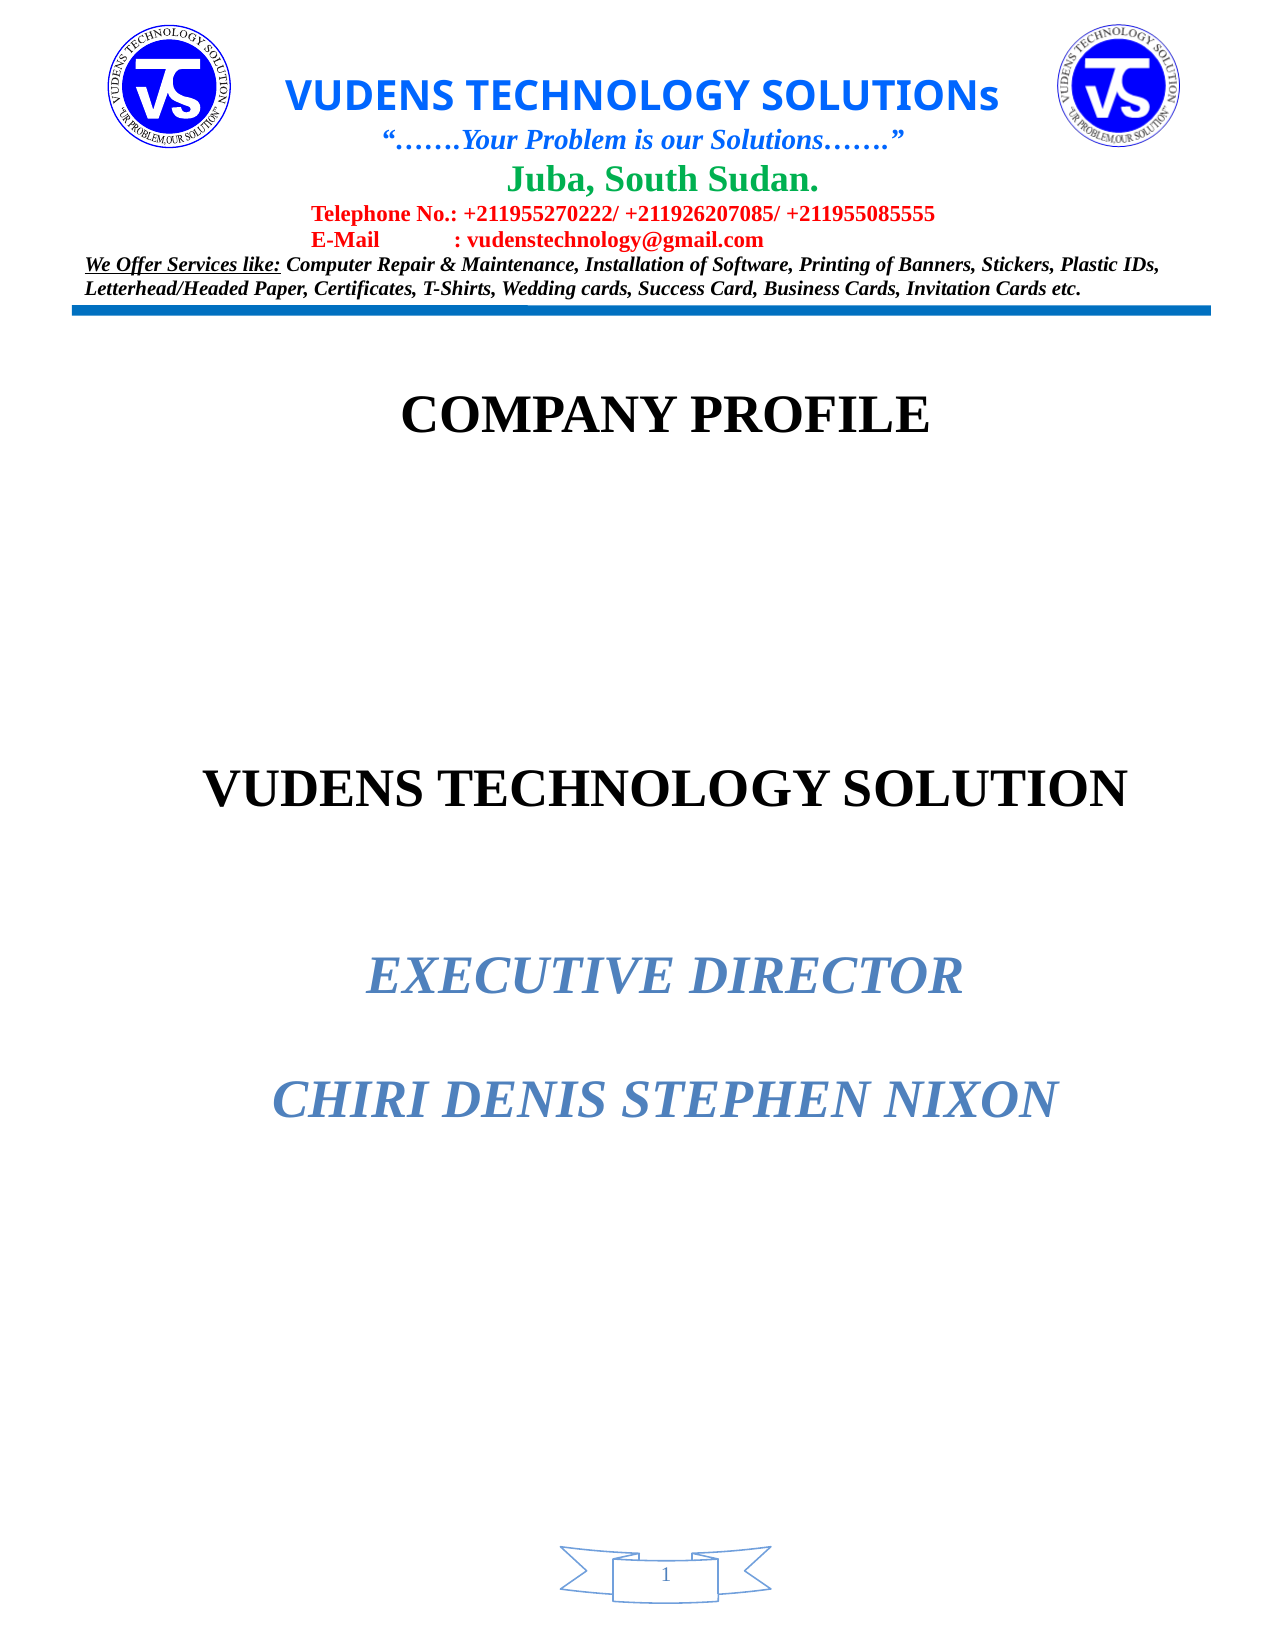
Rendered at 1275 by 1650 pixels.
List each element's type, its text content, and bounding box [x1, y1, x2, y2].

text EXECUTIVE DIRECTOR [131, 943, 1200, 1005]
text VUDENS TECHNOLOGY SOLUTION [131, 756, 1200, 818]
text COMPANY PROFILE [131, 382, 1200, 444]
text CHIRI DENIS STEPHEN NIXON [131, 1067, 1200, 1130]
picture [1054, 21, 1183, 150]
text Juba, South Sudan. [431, 157, 1200, 200]
